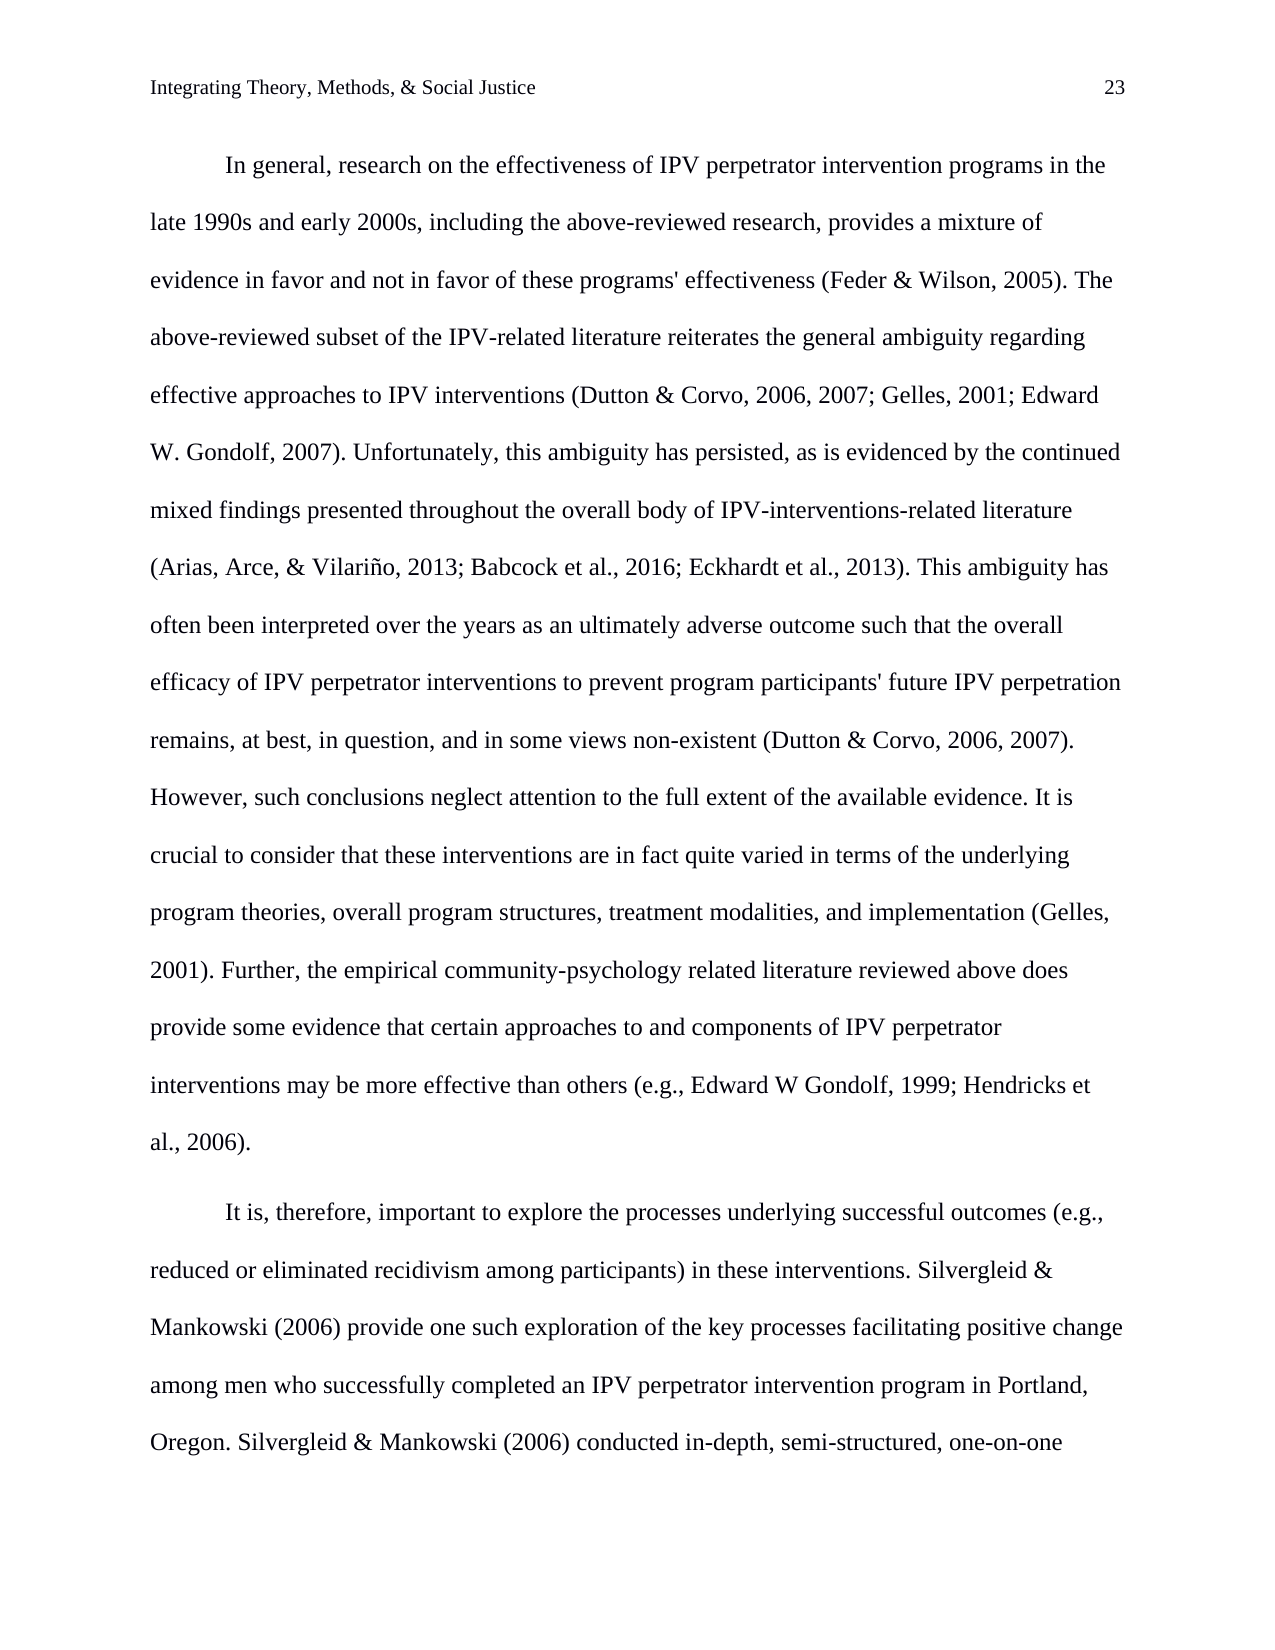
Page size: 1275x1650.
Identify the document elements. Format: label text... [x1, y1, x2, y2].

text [150, 1197, 1125, 1456]
text In general, research on the effectiveness of IPV perpetrator intervention programs in the late 1990s and early 2000s, including the above-reviewed research, provides a mixture of evidence in favor and not in favor of these programs' effectiveness (Feder & Wilson, 2005). The above-reviewed subset of the IPV-related literature reiterates the general ambiguity regarding effective approaches to IPV interventions (Dutton & Corvo, 2006, 2007; Gelles, 2001; Edward W. Gondolf, 2007). Unfortunately, this ambiguity has persisted, as is evidenced by the continued mixed findings presented throughout the overall body of IPV-interventions-related literature (Arias, Arce, & Vilariño, 2013; Babcock et al., 2016; Eckhardt et al., 2013). This ambiguity has often been interpreted over the years as an ultimately adverse outcome such that the overall efficacy of IPV perpetrator interventions to prevent program participants' future IPV perpetration remains, at best, in question, and in some views non-existent (Dutton & Corvo, 2006, 2007). However, such conclusions neglect attention to the full extent of the available evidence. It is crucial to consider that these interventions are in fact quite varied in terms of the underlying program theories, overall program structures, treatment modalities, and implementation (Gelles, 2001). Further, the empirical community-psychology related literature reviewed above does provide some evidence that certain approaches to and components of IPV perpetrator interventions may be more effective than others (e.g., Edward W Gondolf, 1999; Hendricks et al., 2006). [150, 150, 1125, 1156]
